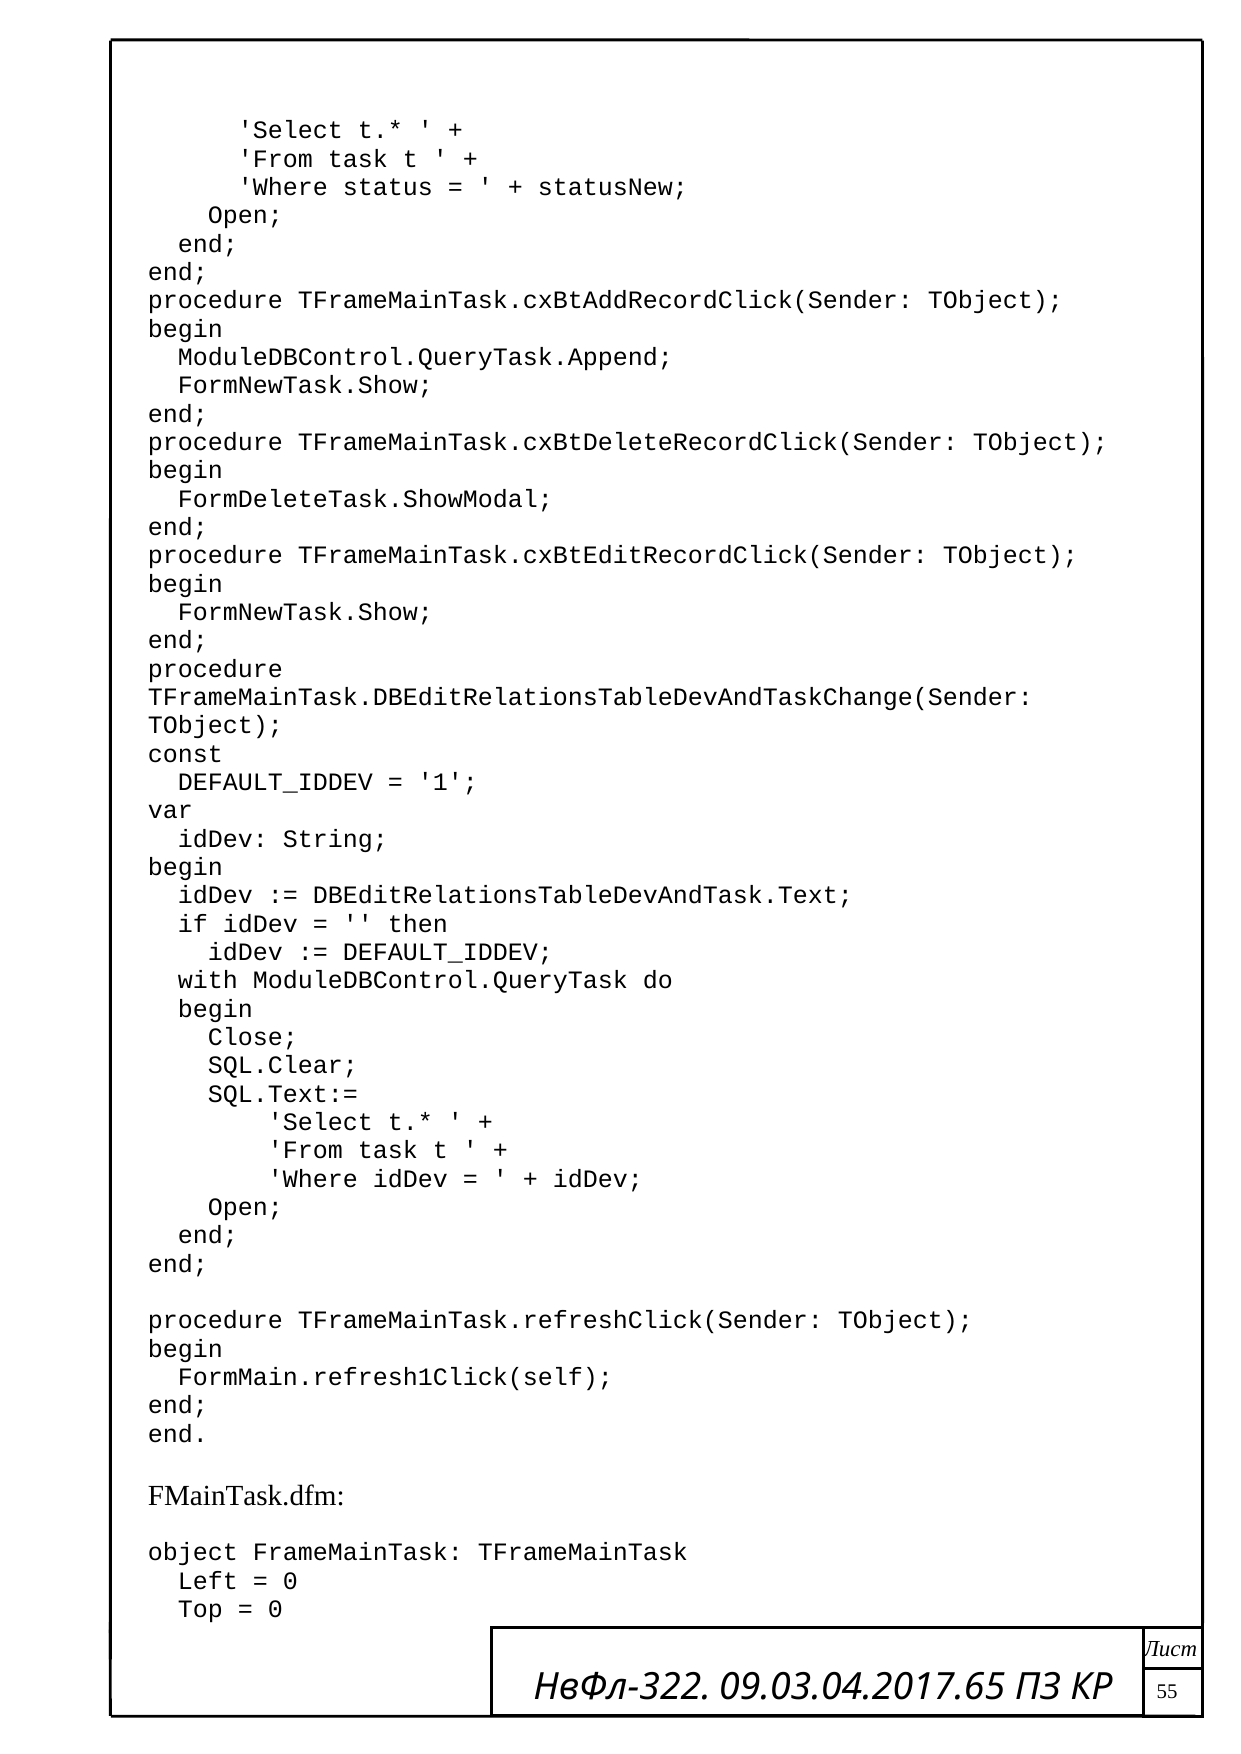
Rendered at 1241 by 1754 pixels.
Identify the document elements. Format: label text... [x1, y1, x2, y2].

text Top = 0 [148, 1597, 1181, 1625]
text var [148, 798, 1181, 826]
text end. [148, 1421, 1181, 1450]
text end; [148, 628, 1181, 656]
text begin [148, 855, 1181, 883]
text procedure TFrameMainTask.cxBtAddRecordClick(Sender: TObject); [148, 288, 1181, 316]
text ModuleDBControl.QueryTask.Append; [148, 345, 1181, 373]
text begin [148, 458, 1181, 486]
text FormDeleteTask.ShowModal; [148, 486, 1181, 515]
text 'From task t ' + [148, 1138, 1181, 1166]
text end; [148, 1251, 1181, 1280]
text idDev := DEFAULT_IDDEV; [148, 940, 1181, 968]
text begin [148, 996, 1181, 1025]
text DEFAULT_IDDEV = '1'; [148, 770, 1181, 798]
text idDev: String; [148, 826, 1181, 855]
text 'Where idDev = ' + idDev; [148, 1166, 1181, 1195]
text procedure TFrameMainTask.refreshClick(Sender: TObject); [148, 1308, 1181, 1336]
text begin [148, 1336, 1181, 1365]
text object FrameMainTask: TFrameMainTask [148, 1540, 1181, 1568]
text FMainTask.dfm: [148, 1478, 1181, 1512]
text procedure TFrameMainTask.DBEditRelationsTableDevAndTaskChange(Sender: TObject); [148, 656, 1181, 741]
text idDev := DBEditRelationsTableDevAndTask.Text; [148, 883, 1181, 911]
text SQL.Clear; [148, 1053, 1181, 1081]
text Open; [148, 203, 1181, 231]
text with ModuleDBControl.QueryTask do [148, 968, 1181, 996]
text FormMain.refresh1Click(self); [148, 1365, 1181, 1393]
text end; [148, 260, 1181, 288]
text 'Where status = ' + statusNew; [148, 175, 1181, 203]
text 'Select t.* ' + [148, 1110, 1181, 1138]
text end; [148, 231, 1181, 260]
text end; [148, 515, 1181, 543]
text begin [148, 571, 1181, 600]
text procedure TFrameMainTask.cxBtDeleteRecordClick(Sender: TObject); [148, 430, 1181, 458]
text FormNewTask.Show; [148, 600, 1181, 628]
text if idDev = '' then [148, 911, 1181, 940]
text end; [148, 1223, 1181, 1251]
text end; [148, 1393, 1181, 1421]
text Left = 0 [148, 1568, 1181, 1597]
text begin [148, 316, 1181, 345]
text FormNewTask.Show; [148, 373, 1181, 401]
text SQL.Text:= [148, 1081, 1181, 1110]
text const [148, 741, 1181, 770]
text 'From task t ' + [148, 146, 1181, 175]
text 'Select t.* ' + [148, 118, 1181, 146]
text end; [148, 401, 1181, 430]
text Close; [148, 1025, 1181, 1053]
text procedure TFrameMainTask.cxBtEditRecordClick(Sender: TObject); [148, 543, 1181, 571]
text Open; [148, 1195, 1181, 1223]
